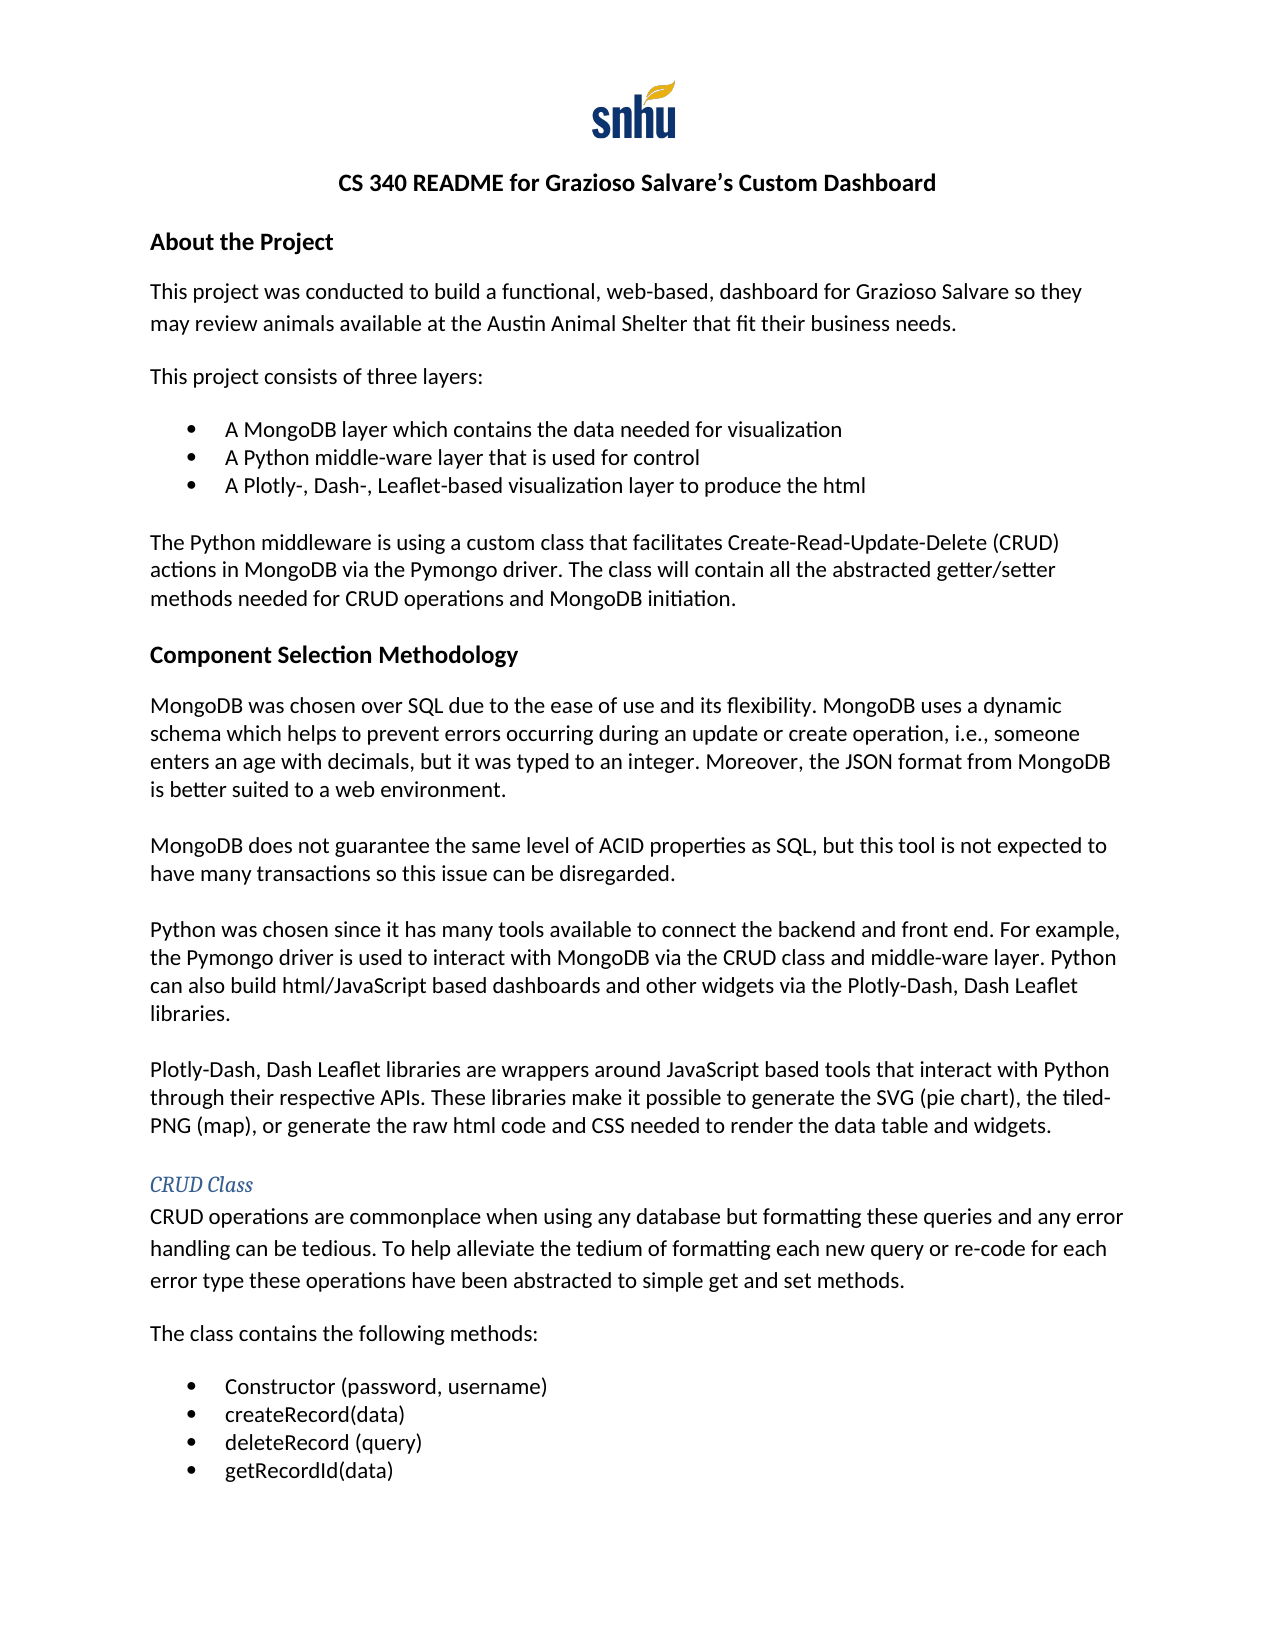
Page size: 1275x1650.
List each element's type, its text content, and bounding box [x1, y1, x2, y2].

subtitle About the Project [150, 226, 1125, 256]
text MongoDB was chosen over SQL due to the ease of use and its flexibility. MongoDB uses a dynamic schema which helps to prevent errors occurring during an update or create operation, i.e., someone enters an age with decimals, but it was typed to an integer. Moreover, the JSON format from MongoDB is better suited to a web environment. [150, 691, 1125, 803]
list A Plotly-, Dash-, Leaflet-based visualization layer to produce the html [187, 472, 1125, 499]
list createRecord(data) [187, 1400, 1125, 1428]
text The Python middleware is using a custom class that facilitates Create-Read-Update-Delete (CRUD) actions in MongoDB via the Pymongo driver. The class will contain all the abstracted getter/setter methods needed for CRUD operations and MongoDB initiation. [150, 528, 1125, 612]
text The class contains the following methods: [150, 1319, 1125, 1347]
text Python was chosen since it has many tools available to connect the backend and front end. For example, the Pymongo driver is used to interact with MongoDB via the CRUD class and middle-ware layer. Python can also build html/JavaScript based dashboards and other widgets via the Plotly-Dash, Dash Leaflet libraries. [150, 915, 1125, 1027]
text This project consists of three layers: [150, 362, 1125, 391]
text MongoDB does not guarantee the same level of ACID properties as SQL, but this tool is not expected to have many transactions so this issue can be disregarded. [150, 831, 1125, 887]
list Constructor (password, username) [187, 1372, 1125, 1400]
list getRecordId(data) [187, 1456, 1125, 1484]
subtitle CS 340 README for Grazioso Salvare’s Custom Dashboard [150, 167, 1125, 198]
text CRUD operations are commonplace when using any database but formatting these queries and any error handling can be tedious. To help alleviate the tedium of formatting each new query or re-code for each error type these operations have been abstracted to simple get and set methods. [150, 1202, 1125, 1294]
subtitle CRUD Class [150, 1172, 1125, 1198]
subtitle Component Selection Methodology [150, 640, 1125, 670]
picture [573, 75, 702, 147]
list A Python middle-ware layer that is used for control [187, 443, 1125, 472]
text Plotly-Dash, Dash Leaflet libraries are wrappers around JavaScript based tools that interact with Python through their respective APIs. These libraries make it possible to generate the SVG (pie chart), the tiled-PNG (map), or generate the raw html code and CSS needed to render the data table and widgets. [150, 1055, 1125, 1139]
text This project was conducted to build a functional, web-based, dashboard for Grazioso Salvare so they may review animals available at the Austin Animal Shelter that fit their business needs. [150, 277, 1125, 337]
list A MongoDB layer which contains the data needed for visualization [187, 416, 1125, 443]
list deleteRecord (query) [187, 1428, 1125, 1456]
